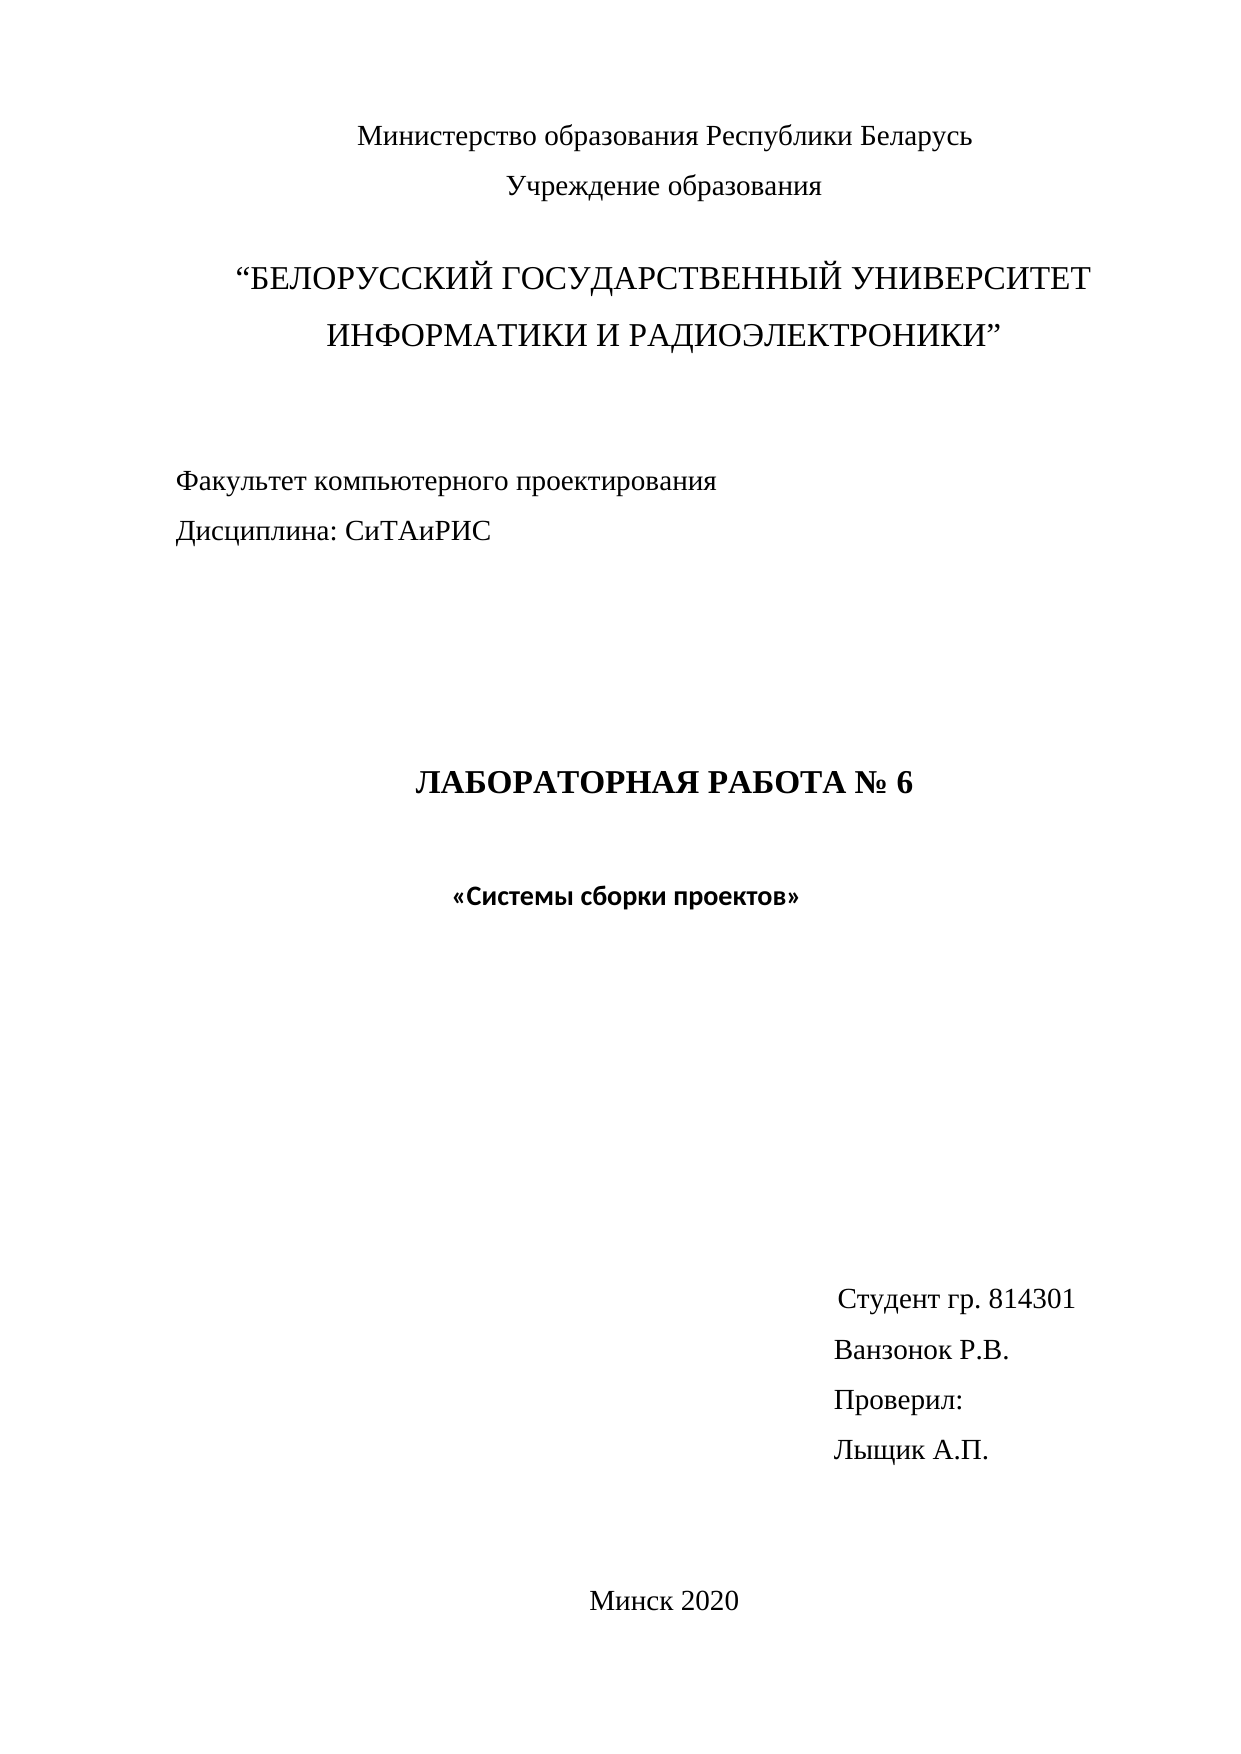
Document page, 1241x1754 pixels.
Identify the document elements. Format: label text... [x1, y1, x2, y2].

text Факультет компьютерного проектирования [176, 463, 1152, 497]
text “БЕЛОРУССКИЙ ГОСУДАРСТВЕННЫЙ УНИВЕРСИТЕТ [193, 258, 1133, 297]
text Минск 2020 [177, 1583, 1151, 1617]
text Учреждение образования [193, 168, 1134, 202]
text Лыщик А.П. [177, 1432, 1076, 1466]
text Проверил: [177, 1382, 1076, 1416]
text ИНФОРМАТИКИ И РАДИОЭЛЕКТРОНИКИ” [193, 316, 1134, 354]
text Дисциплина: СиТАиРИС [176, 513, 1152, 547]
text Студент гр. 814301 [177, 1281, 1076, 1315]
text ЛАБОРАТОРНАЯ РАБОТА № 6 [178, 763, 1151, 801]
text «Системы сборки проектов» [177, 878, 1076, 912]
text Ванзонок Р.В. [177, 1332, 1076, 1365]
text Министерство образования Республики Беларусь [193, 118, 1136, 152]
